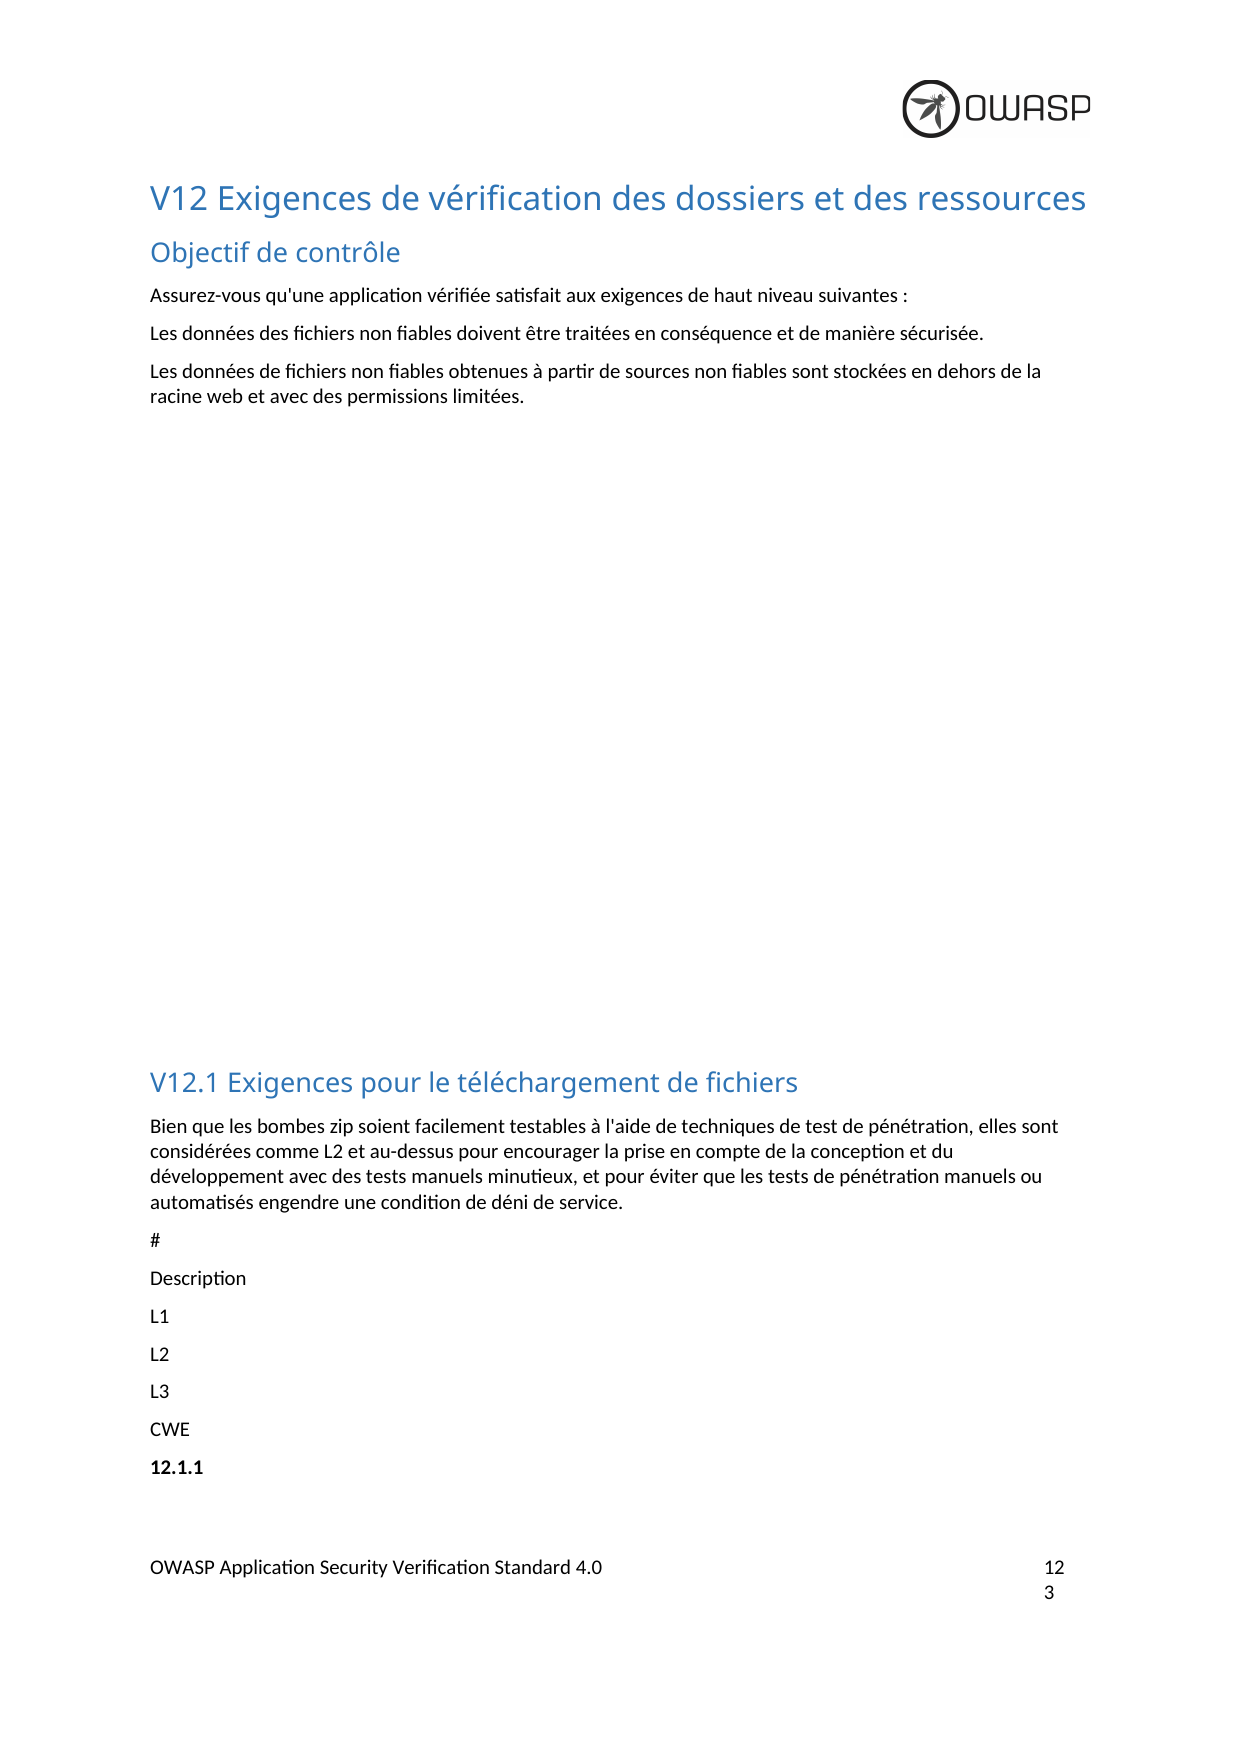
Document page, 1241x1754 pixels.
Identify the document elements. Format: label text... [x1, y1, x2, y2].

picture [902, 80, 1091, 138]
subtitle Objectif de contrôle [150, 233, 1090, 270]
subtitle V12.1 Exigences pour le téléchargement de fichiers [150, 422, 1090, 1100]
subtitle V12 Exigences de vérification des dossiers et des ressources [150, 175, 1090, 221]
